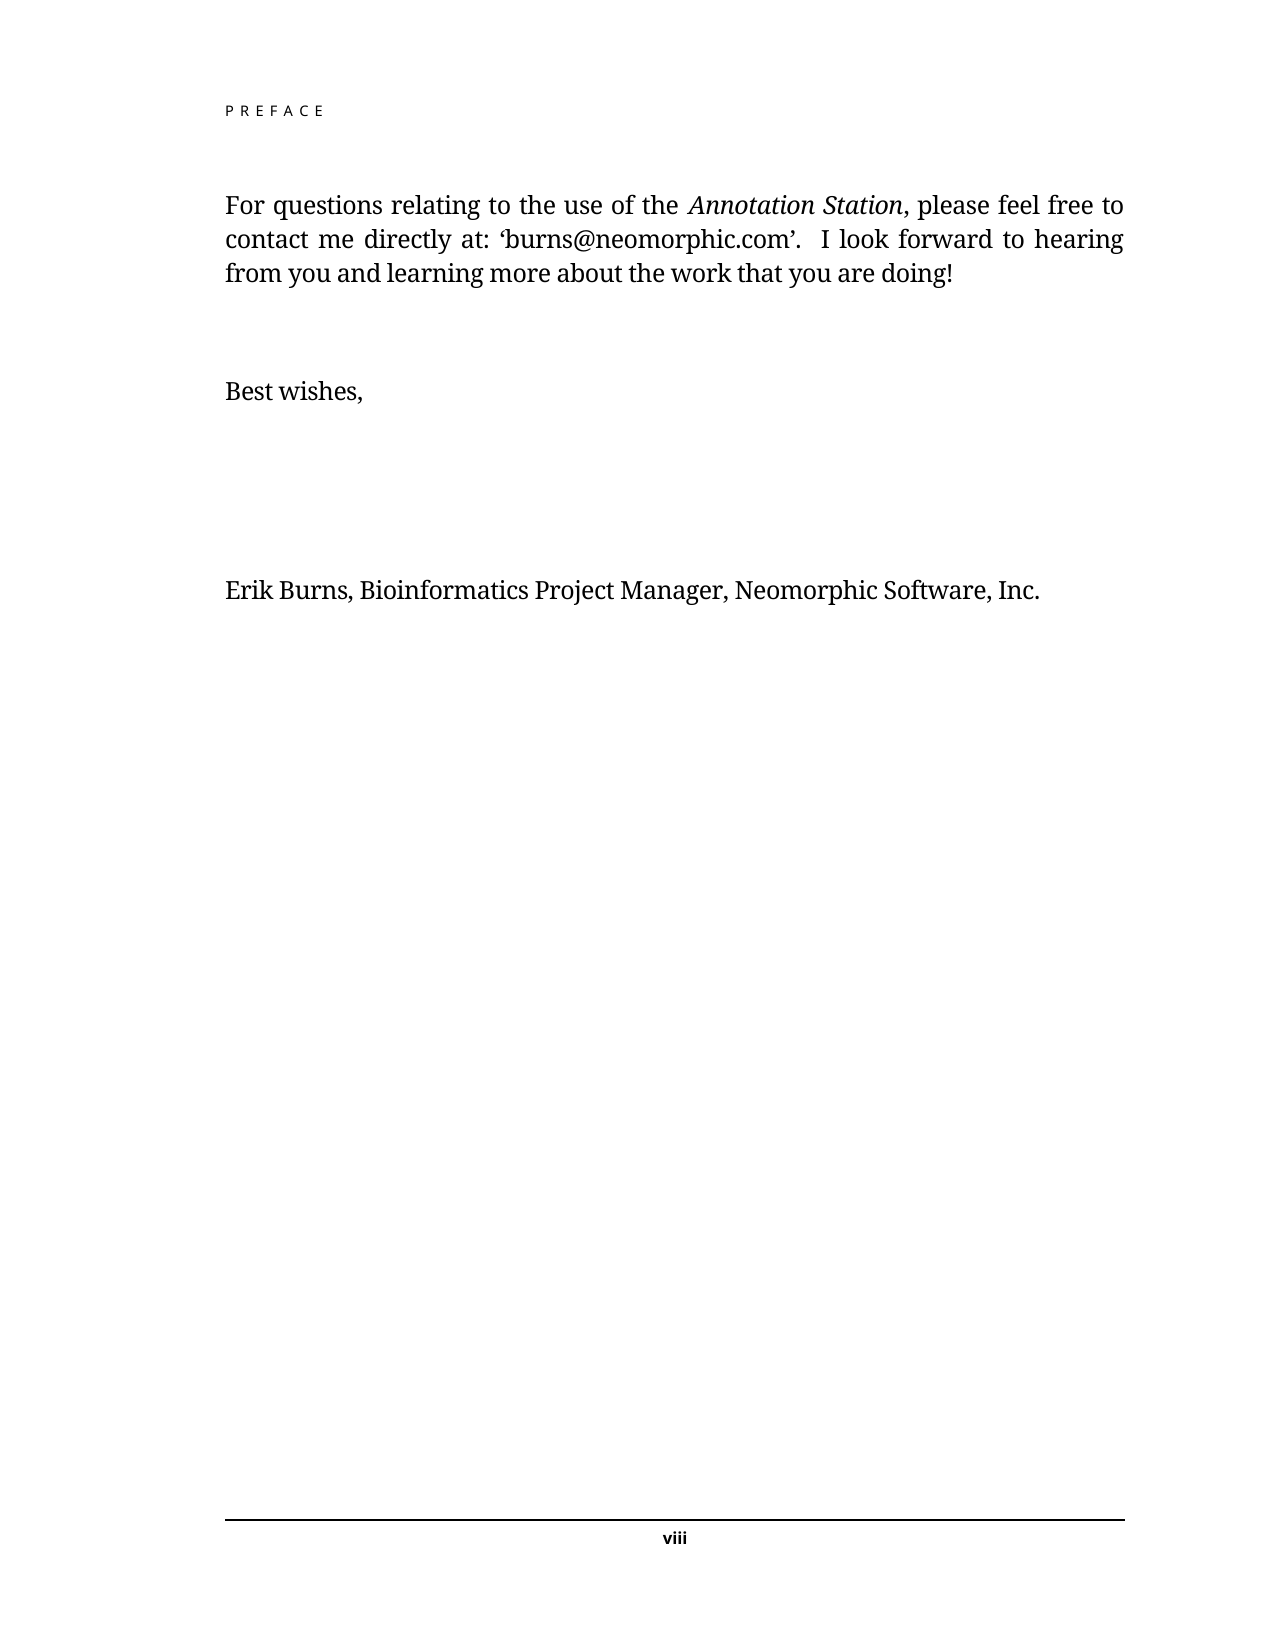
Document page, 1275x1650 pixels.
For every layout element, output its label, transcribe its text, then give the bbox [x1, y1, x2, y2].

text Erik Burns, Bioinformatics Project Manager, Neomorphic Software, Inc. [225, 572, 1125, 607]
text Best wishes, [225, 374, 1125, 408]
text For questions relating to the use of the Annotation Station, please feel free to contact me directly at: ‘burns@neomorphic.com’. I look forward to hearing from you and learning more about the work that you are doing! [225, 187, 1125, 290]
